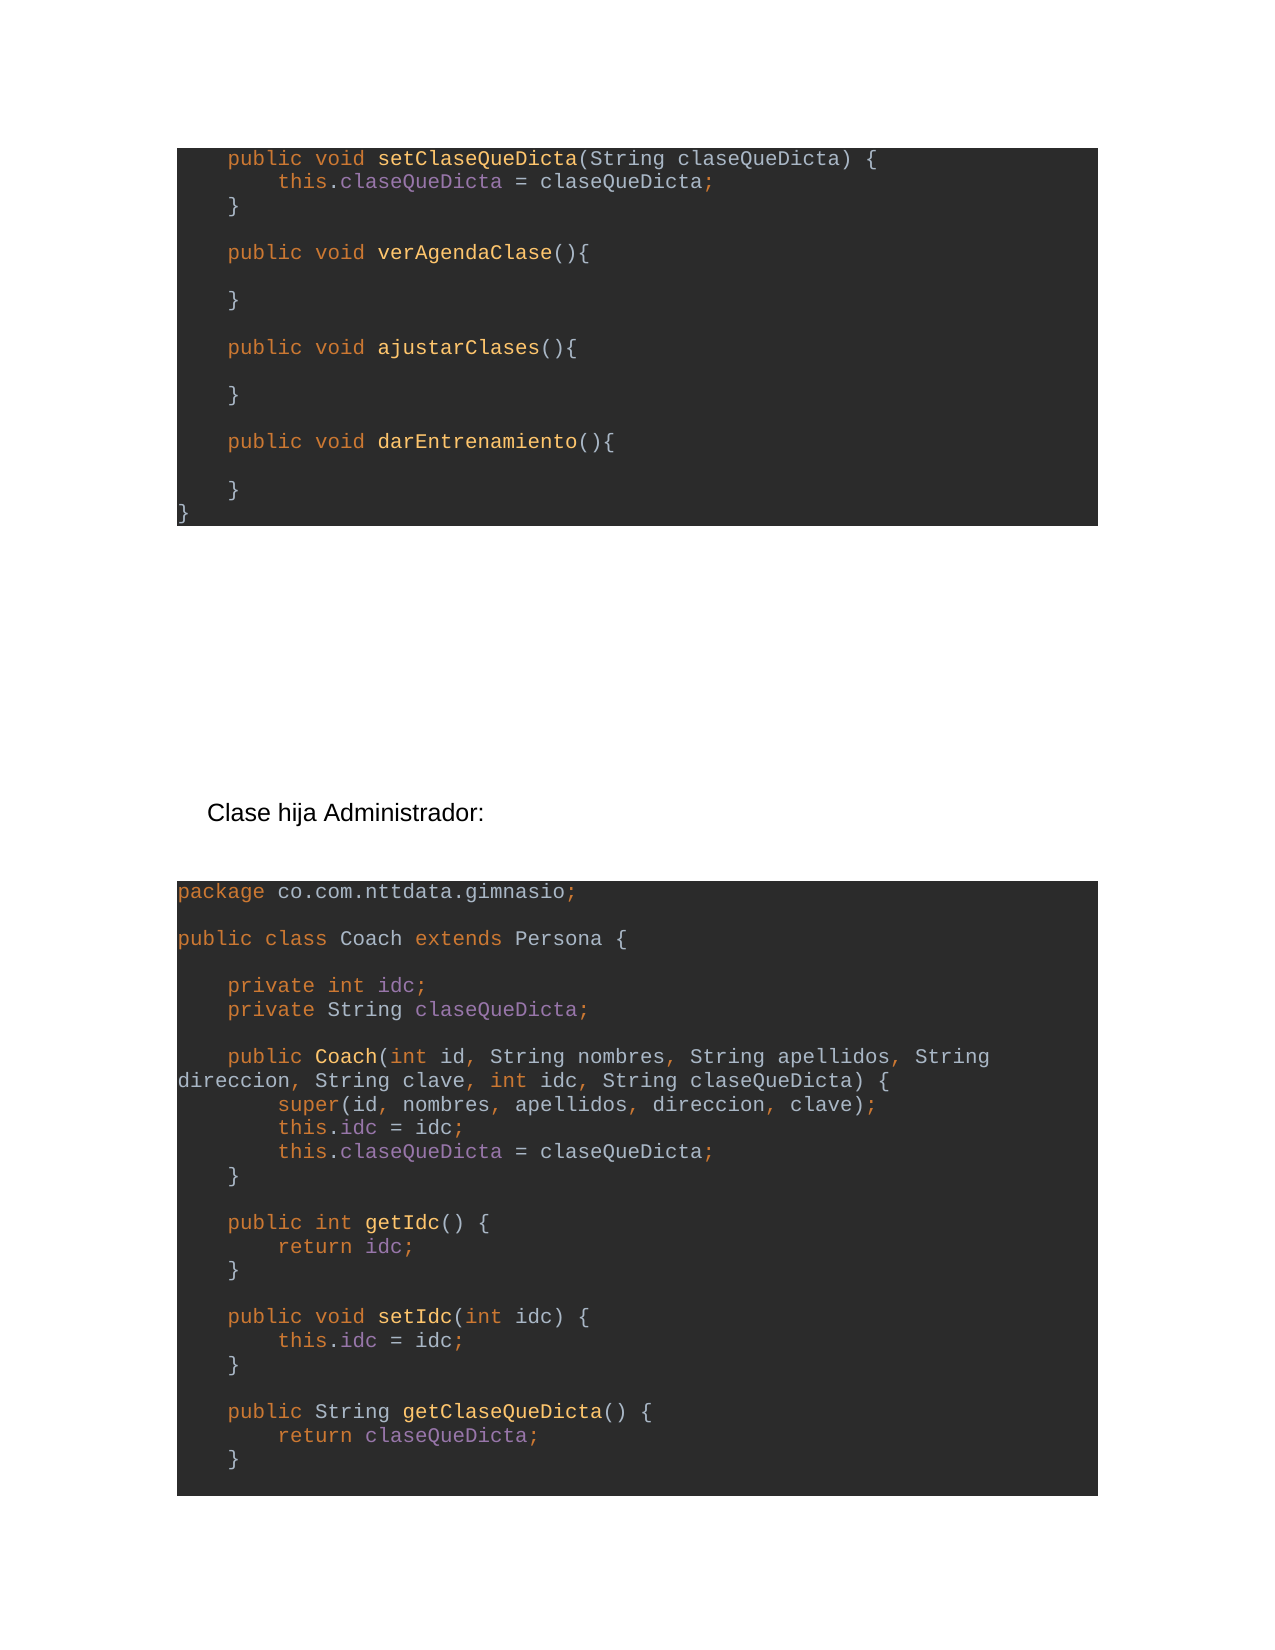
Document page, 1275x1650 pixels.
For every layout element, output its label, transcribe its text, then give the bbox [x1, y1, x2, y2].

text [177, 881, 1098, 1496]
text Clase hija Administrador: [177, 798, 1098, 827]
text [177, 148, 1098, 526]
